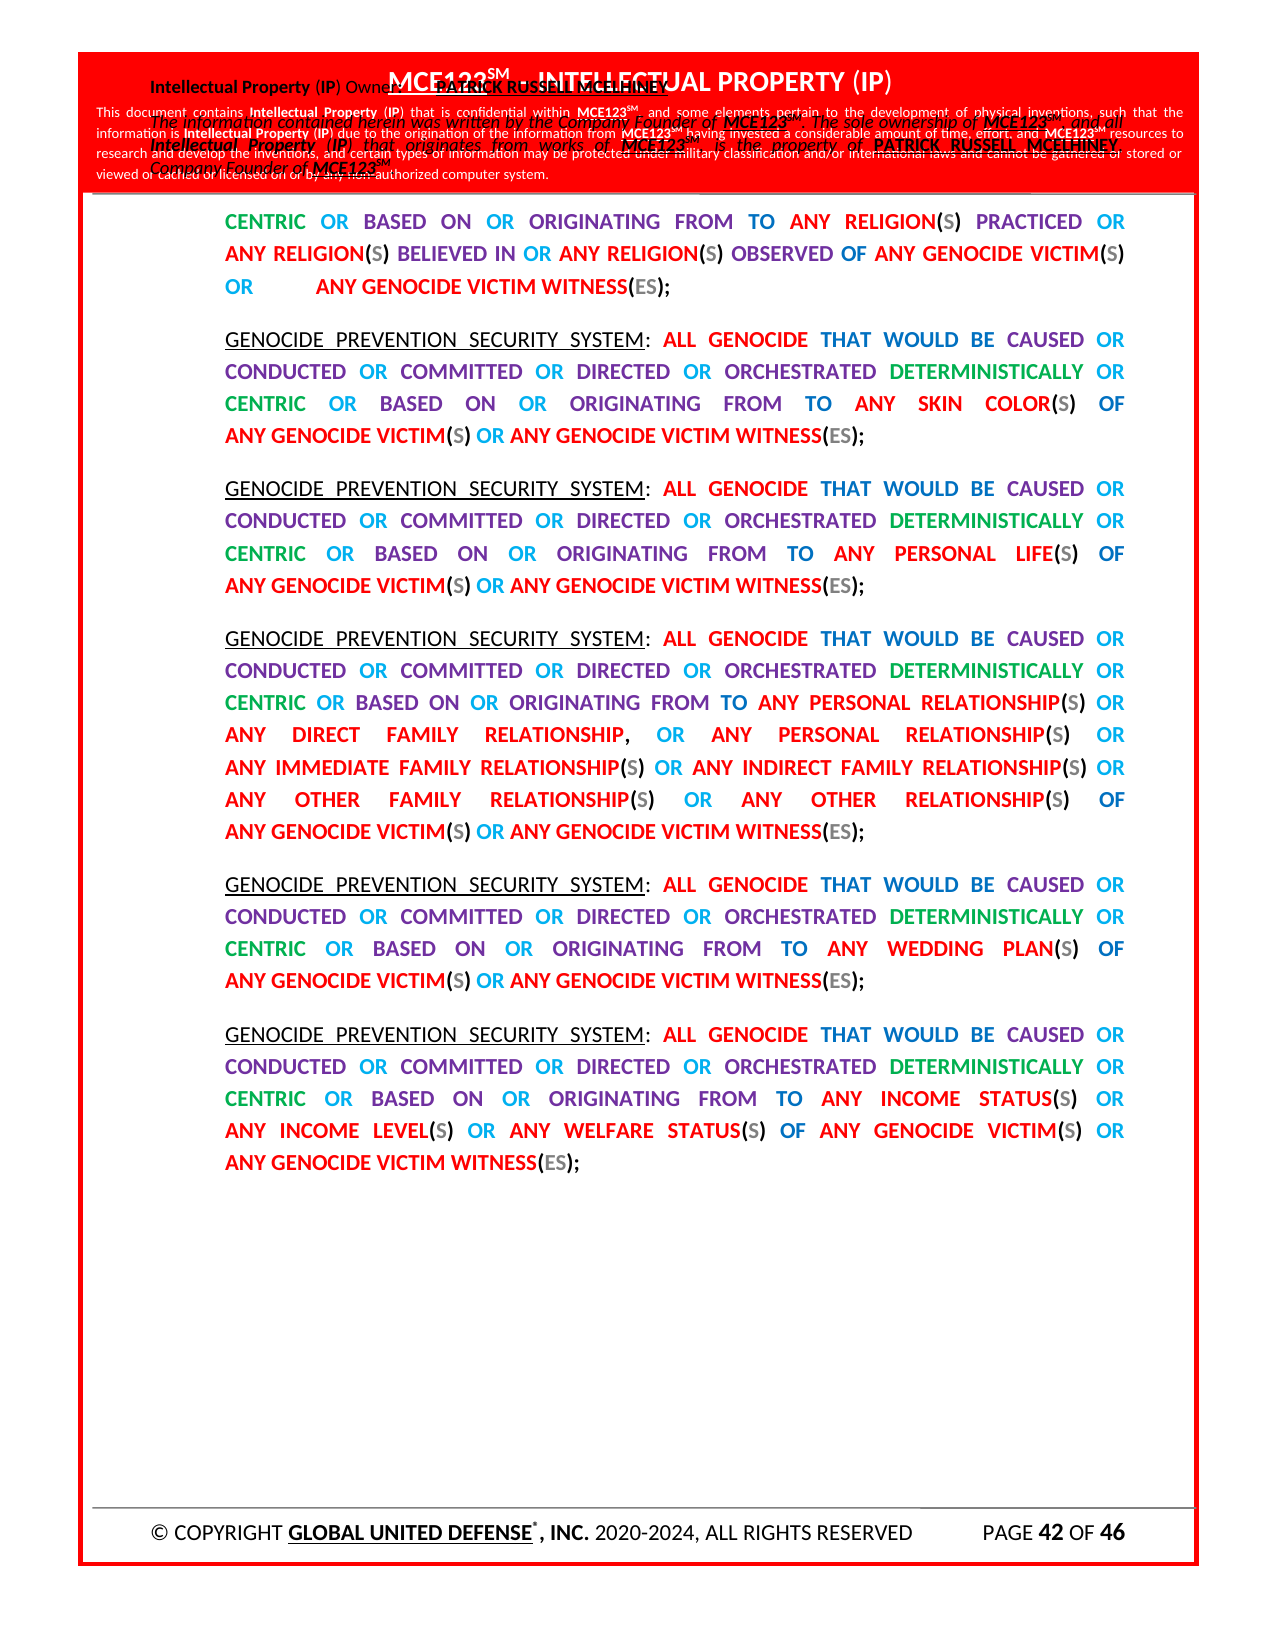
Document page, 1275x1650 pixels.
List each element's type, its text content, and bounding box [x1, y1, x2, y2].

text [225, 207, 1125, 300]
text GENOCIDE PREVENTION SECURITY SYSTEM: ALL GENOCIDE THAT WOULD BE CAUSED OR CONDUCTED OR COMMITTED OR DIRECTED OR ORCHESTRATED DETERMINISTICALLY OR CENTRIC OR BASED ON OR ORIGINATING FROM TO ANY INCOME STATUS(S) OR ANY INCOME LEVEL(S) OR ANY WELFARE STATUS(S) OF ANY GENOCIDE VICTIM(S) OR ANY GENOCIDE VICTIM WITNESS(ES); [225, 1020, 1125, 1176]
text GENOCIDE PREVENTION SECURITY SYSTEM: ALL GENOCIDE THAT WOULD BE CAUSED OR CONDUCTED OR COMMITTED OR DIRECTED OR ORCHESTRATED DETERMINISTICALLY OR CENTRIC OR BASED ON OR ORIGINATING FROM TO ANY PERSONAL RELATIONSHIP(S) OR ANY DIRECT FAMILY RELATIONSHIP, OR ANY PERSONAL RELATIONSHIP(S) OR ANY IMMEDIATE FAMILY RELATIONSHIP(S) OR ANY INDIRECT FAMILY RELATIONSHIP(S) OR ANY OTHER FAMILY RELATIONSHIP(S) OR ANY OTHER RELATIONSHIP(S) OF ANY GENOCIDE VICTIM(S) OR ANY GENOCIDE VICTIM WITNESS(ES); [225, 624, 1125, 845]
text GENOCIDE PREVENTION SECURITY SYSTEM: ALL GENOCIDE THAT WOULD BE CAUSED OR CONDUCTED OR COMMITTED OR DIRECTED OR ORCHESTRATED DETERMINISTICALLY OR CENTRIC OR BASED ON OR ORIGINATING FROM TO ANY WEDDING PLAN(S) OF ANY GENOCIDE VICTIM(S) OR ANY GENOCIDE VICTIM WITNESS(ES); [225, 870, 1125, 995]
text GENOCIDE PREVENTION SECURITY SYSTEM: ALL GENOCIDE THAT WOULD BE CAUSED OR CONDUCTED OR COMMITTED OR DIRECTED OR ORCHESTRATED DETERMINISTICALLY OR CENTRIC OR BASED ON OR ORIGINATING FROM TO ANY PERSONAL LIFE(S) OF ANY GENOCIDE VICTIM(S) OR ANY GENOCIDE VICTIM WITNESS(ES); [225, 474, 1125, 599]
text GENOCIDE PREVENTION SECURITY SYSTEM: ALL GENOCIDE THAT WOULD BE CAUSED OR CONDUCTED OR COMMITTED OR DIRECTED OR ORCHESTRATED DETERMINISTICALLY OR CENTRIC OR BASED ON OR ORIGINATING FROM TO ANY SKIN COLOR(S) OF ANY GENOCIDE VICTIM(S) OR ANY GENOCIDE VICTIM WITNESS(ES); [225, 325, 1125, 449]
